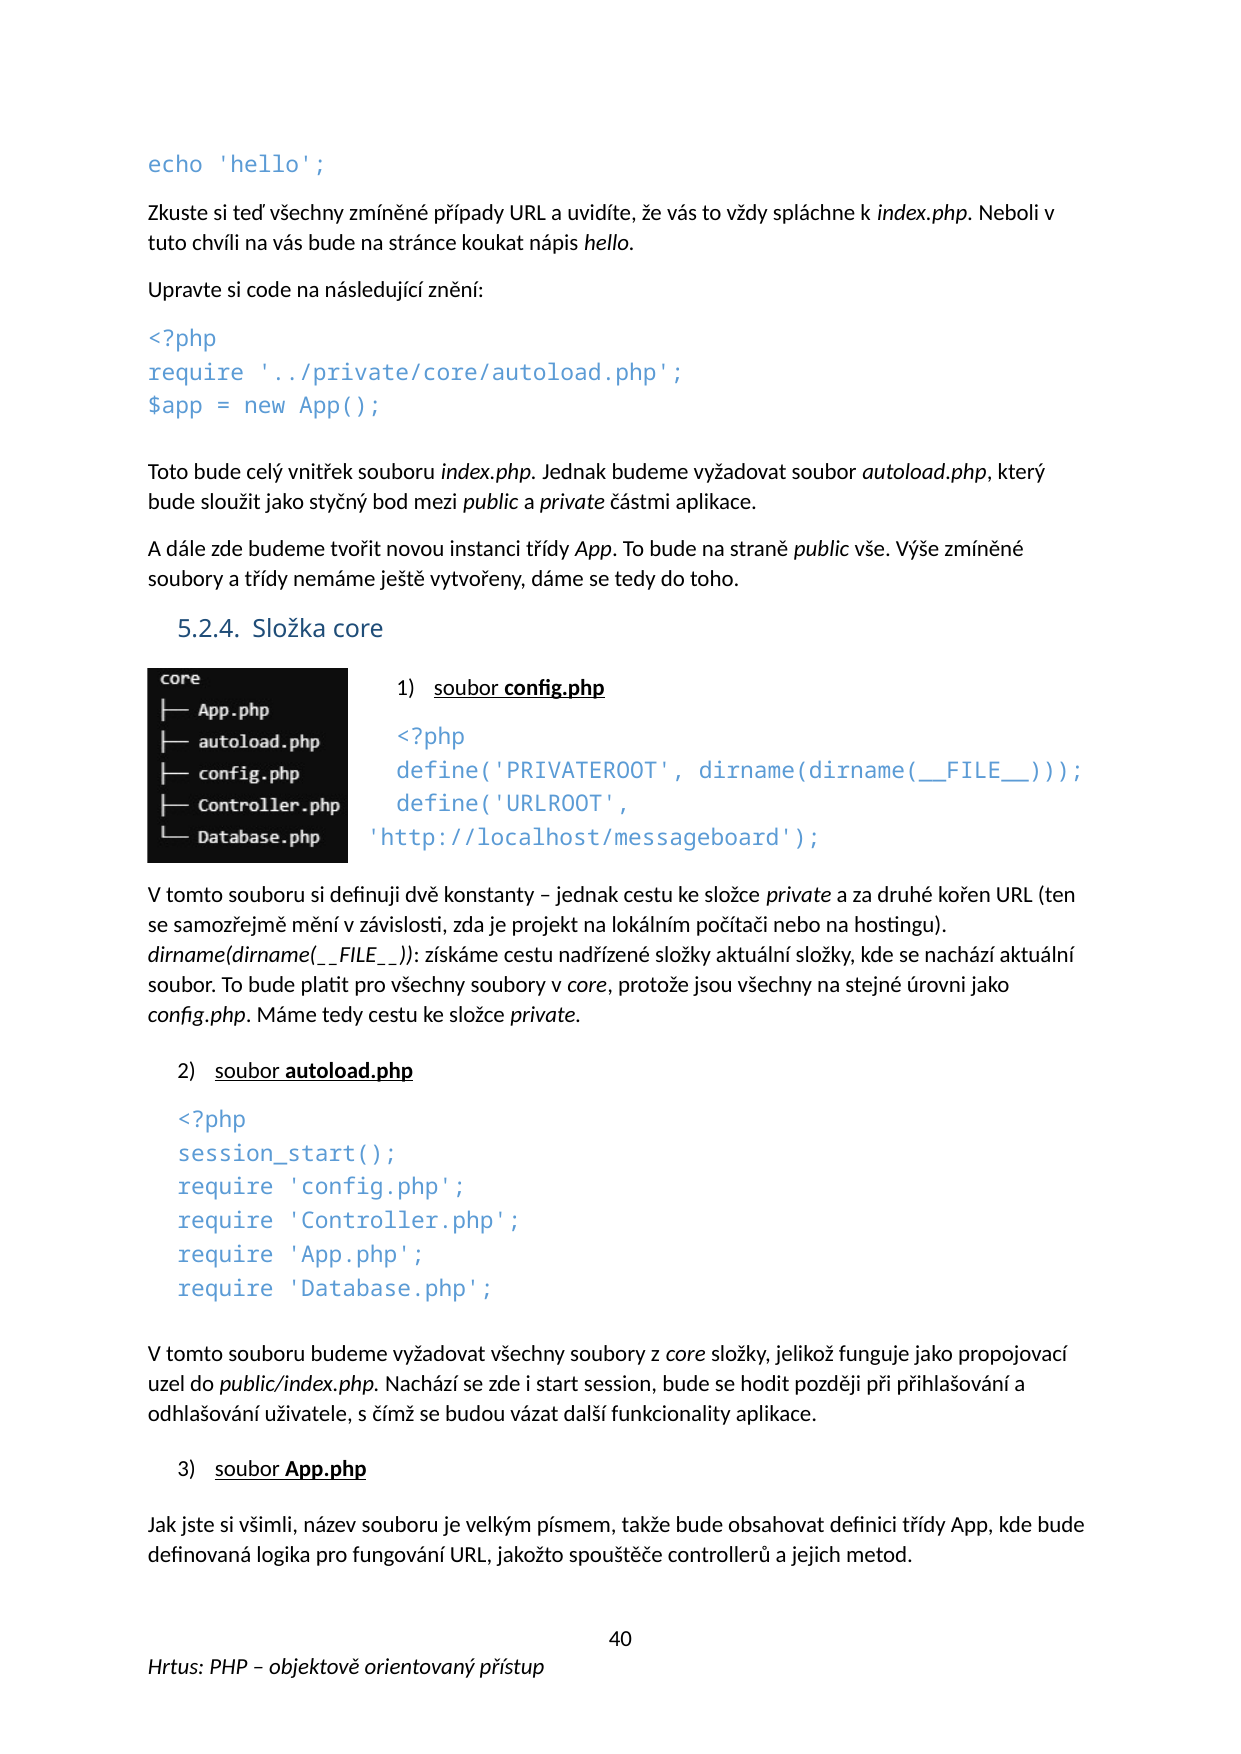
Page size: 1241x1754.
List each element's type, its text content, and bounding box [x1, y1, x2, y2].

text session_start(); [177, 1136, 1093, 1168]
text require 'config.php'; [177, 1170, 1093, 1201]
text Zkuste si teď všechny zmíněné případy URL a uvidíte, že vás to vždy spláchne k index.php. Neboli v tuto chvíli na vás bude na stránce koukat nápis hello. [148, 198, 1093, 256]
text <?php [148, 322, 1093, 353]
text require 'Controller.php'; [177, 1204, 1093, 1235]
text <?php [148, 720, 1093, 751]
text require '../private/core/autoload.php'; [148, 356, 1093, 387]
text V tomto souboru si definuji dvě konstanty – jednak cestu ke složce private a za druhé kořen URL (ten se samozřejmě mění v závislosti, zda je projekt na lokálním počítači nebo na hostingu). [148, 880, 1093, 938]
list soubor config.php [177, 673, 1093, 701]
text $app = new App(); [148, 389, 1093, 421]
text A dále zde budeme tvořit novou instanci třídy App. To bude na straně public vše. Výše zmíněné soubory a třídy nemáme ještě vytvořeny, dáme se tedy do toho. [148, 534, 1093, 592]
text Toto bude celý vnitřek souboru index.php. Jednak budeme vyžadovat soubor autoload.php, který bude sloužit jako styčný bod mezi public a private částmi aplikace. [148, 457, 1093, 515]
picture [147, 668, 348, 863]
subtitle Složka core [177, 611, 1093, 645]
text Upravte si code na následující znění: [148, 275, 1093, 303]
text <?php [177, 1103, 1093, 1134]
list soubor App.php [177, 1454, 1093, 1483]
list soubor autoload.php [177, 1056, 1093, 1084]
text require 'Database.php'; [177, 1271, 1093, 1303]
text define('PRIVATEROOT', dirname(dirname(__FILE__))); [148, 753, 1093, 785]
text require 'App.php'; [177, 1238, 1093, 1269]
text define('URLROOT', 'http://localhost/messageboard'); [148, 787, 1093, 852]
text echo 'hello'; [148, 148, 1093, 179]
text dirname(dirname(__FILE__)): získáme cestu nadřízené složky aktuální složky, kde se nachází aktuální soubor. To bude platit pro všechny soubory v core, protože jsou všechny na stejné úrovni jako config.php. Máme tedy cestu ke složce private. [148, 940, 1093, 1029]
